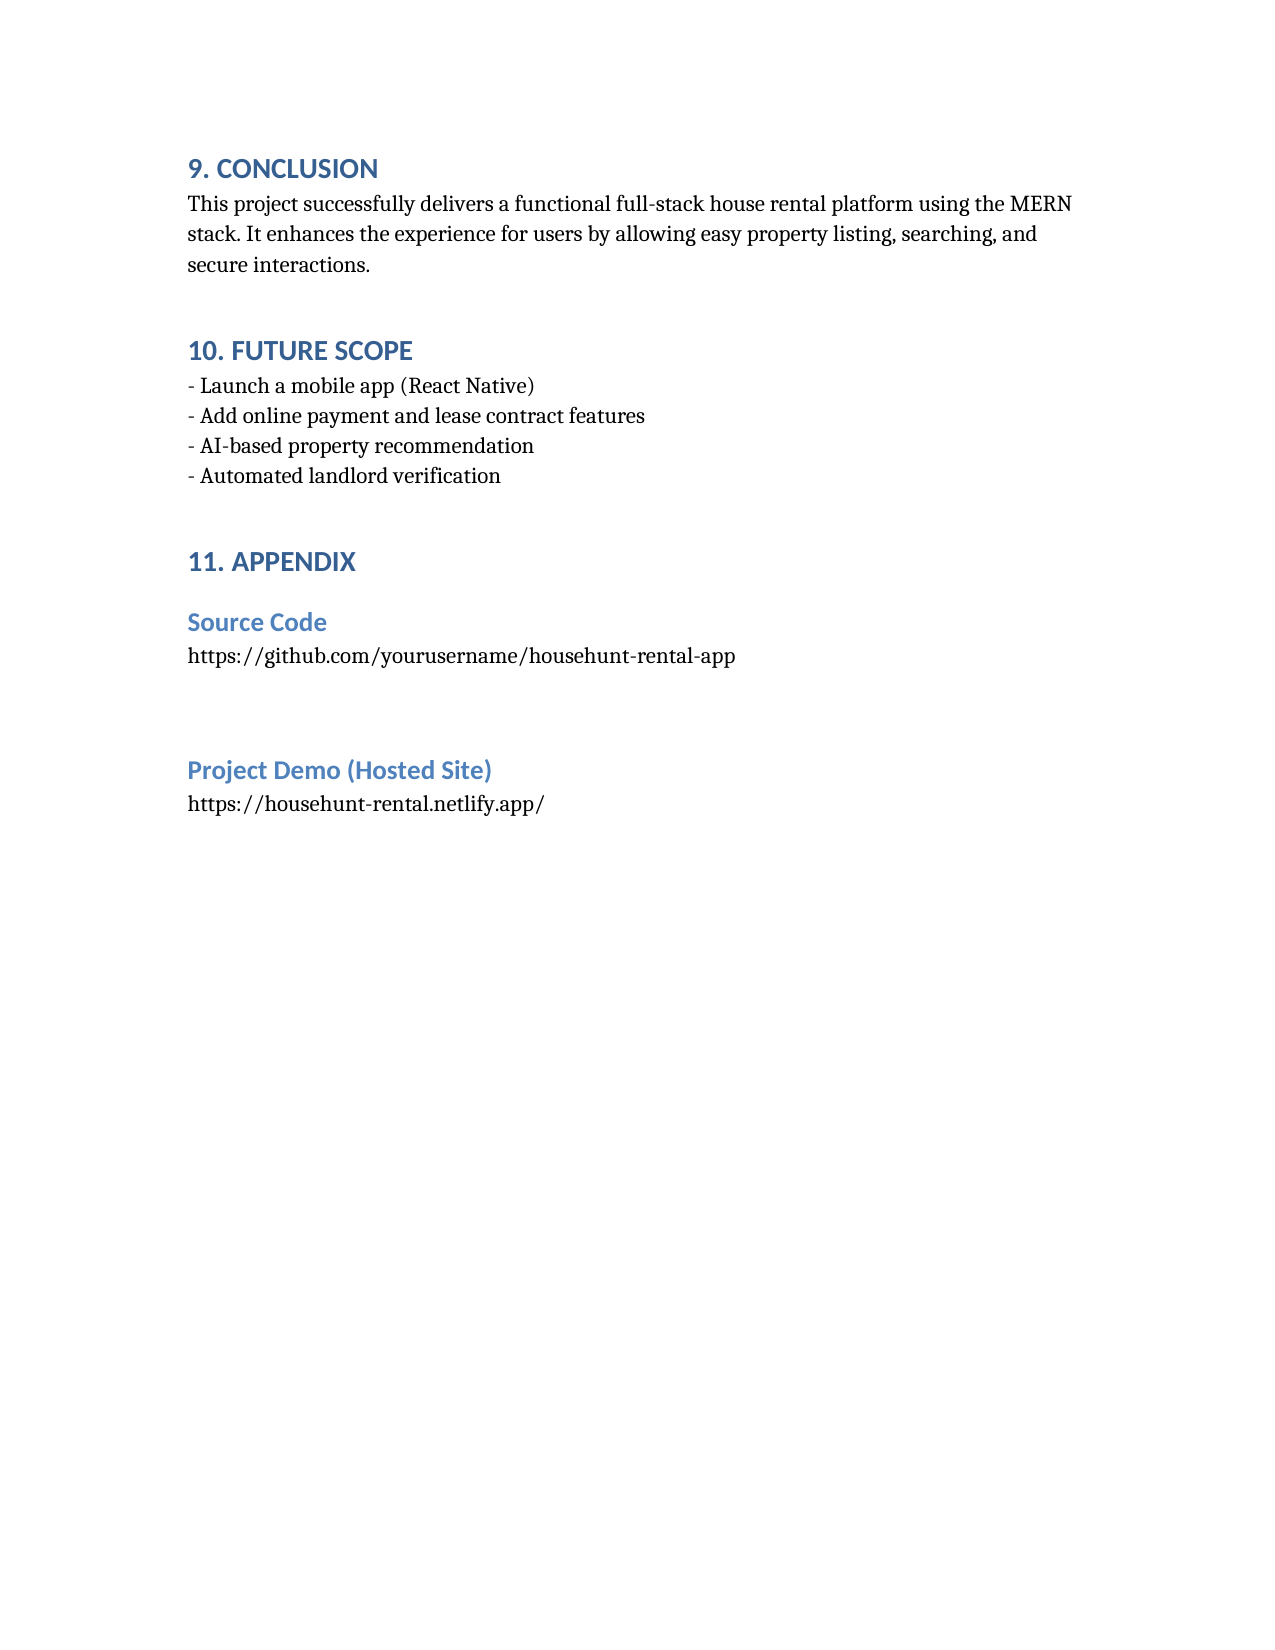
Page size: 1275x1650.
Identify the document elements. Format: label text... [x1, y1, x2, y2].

subtitle Project Demo (Hosted Site) [187, 753, 1087, 786]
subtitle 11. APPENDIX [187, 543, 1087, 579]
subtitle 10. FUTURE SCOPE [187, 332, 1087, 367]
subtitle 9. CONCLUSION [187, 150, 1087, 186]
subtitle Source Code [187, 605, 1087, 638]
text - Launch a mobile app (React Native) - Add online payment and lease contract features - AI-based property recommendation - Automated landlord verification [187, 372, 1087, 489]
text This project successfully delivers a functional full-stack house rental platform using the MERN stack. It enhances the experience for users by allowing easy property listing, searching, and secure interactions. [187, 191, 1087, 278]
text https://github.com/yourusername/househunt-rental-app [187, 643, 1087, 669]
text https://househunt-rental.netlify.app/ [187, 791, 1087, 817]
